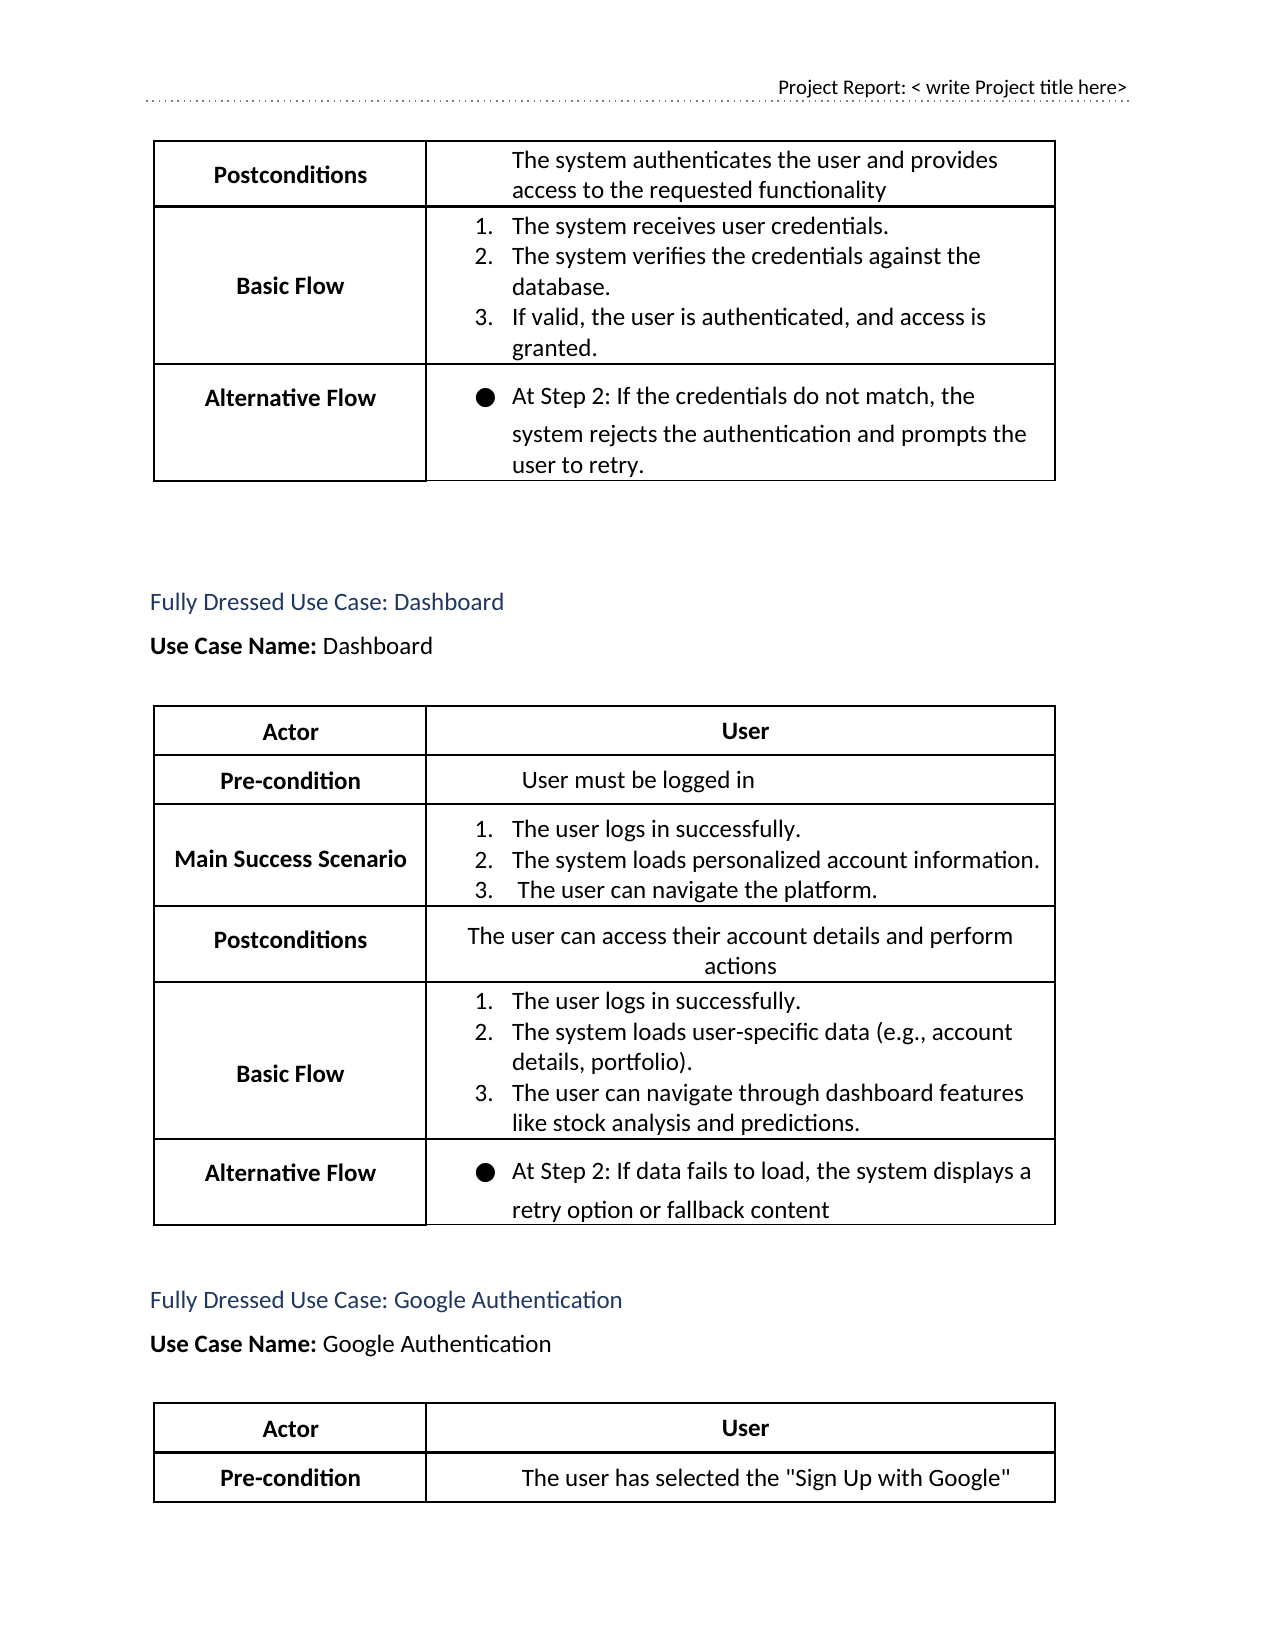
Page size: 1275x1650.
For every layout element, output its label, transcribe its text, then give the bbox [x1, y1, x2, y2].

table_header User [427, 1404, 1054, 1451]
table_cell Postconditions [155, 142, 425, 205]
table_cell Pre-condition [155, 756, 425, 803]
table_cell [427, 1454, 1054, 1501]
table_cell Alternative Flow [155, 365, 425, 479]
table_cell User must be logged in [427, 756, 1054, 803]
table_cell At Step 2: If the credentials do not match, the system rejects the authentication and prompts the user to retry. [427, 365, 1054, 479]
table_cell Main Success Scenario [155, 805, 425, 905]
table_cell The user can access their account details and perform actions [427, 907, 1054, 981]
table_header Actor [155, 1404, 425, 1451]
table_cell Basic Flow [155, 983, 425, 1138]
table_header Actor [155, 707, 425, 754]
table_cell The user logs in successfully. The system loads user-specific data (e.g., account details, portfolio). The user can navigate through dashboard features like stock analysis and predictions. [427, 983, 1054, 1138]
text Fully Dressed Use Case: Dashboard [150, 587, 1221, 617]
table_cell The user logs in successfully. The system loads personalized account information. The user can navigate the platform. [427, 805, 1054, 905]
text Use Case Name: Dashboard [150, 631, 1221, 661]
text Fully Dressed Use Case: Google Authentication [150, 1284, 1221, 1314]
table_cell Alternative Flow [155, 1140, 425, 1224]
table_cell Pre-condition [155, 1454, 425, 1501]
table_header User [427, 707, 1054, 754]
table_cell The system authenticates the user and provides access to the requested functionality [427, 142, 1054, 205]
table_cell Postconditions [155, 907, 425, 981]
table_cell Basic Flow [155, 208, 425, 363]
table_cell The system receives user credentials. The system verifies the credentials against the database. If valid, the user is authenticated, and access is granted. [427, 208, 1054, 363]
text Use Case Name: Google Authentication [150, 1328, 1221, 1358]
table_cell At Step 2: If data fails to load, the system displays a retry option or fallback content [427, 1140, 1054, 1224]
